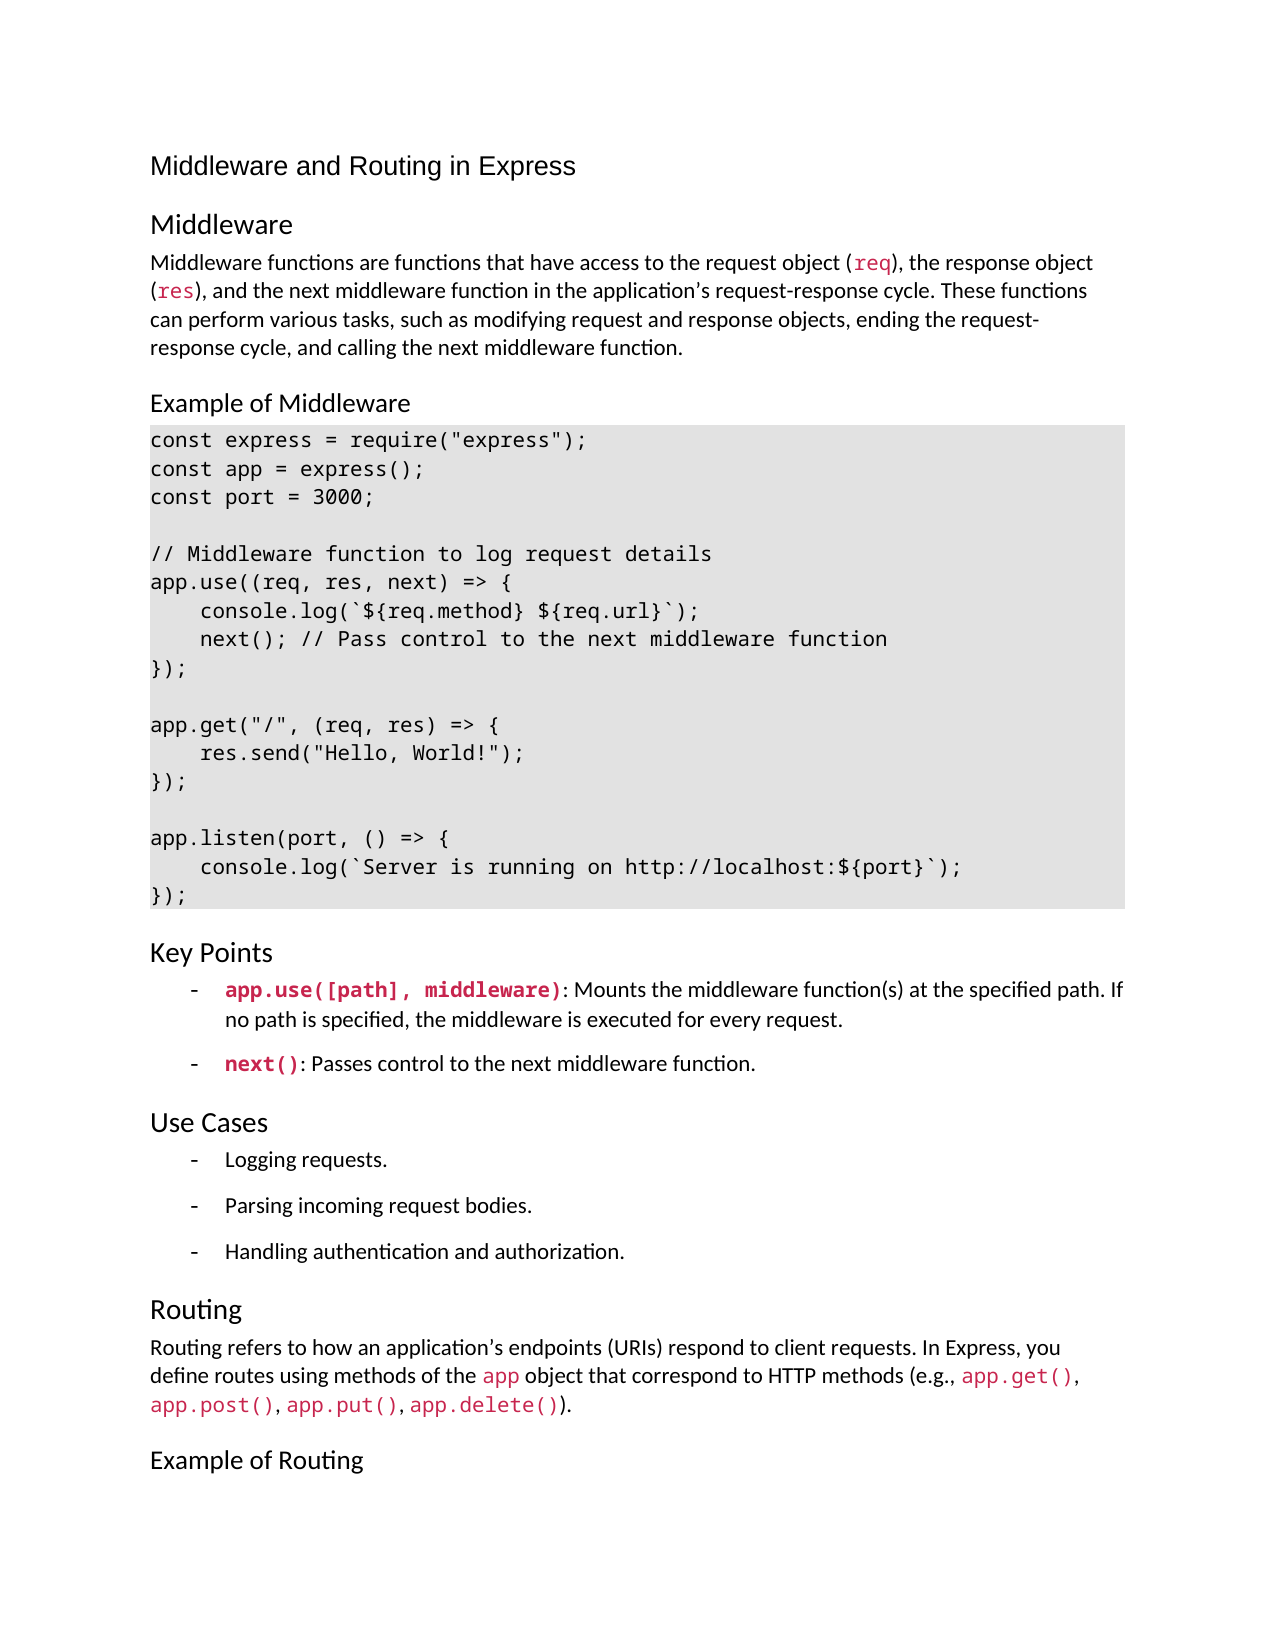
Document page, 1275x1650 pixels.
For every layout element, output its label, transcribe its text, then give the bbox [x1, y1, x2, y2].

subtitle Middleware and Routing in Express [150, 150, 1125, 181]
subtitle Example of Middleware [150, 386, 1125, 419]
list Logging requests. [187, 1146, 1125, 1175]
text Routing refers to how an application’s endpoints (URIs) respond to client requests. In Express, you define routes using methods of the app object that correspond to HTTP methods (e.g., app.get(), app.post(), app.put(), app.delete()). [150, 1333, 1125, 1418]
subtitle Routing [150, 1291, 1125, 1327]
list Parsing incoming request bodies. [187, 1191, 1125, 1221]
subtitle Key Points [150, 934, 1125, 969]
subtitle Middleware [150, 206, 1125, 242]
list app.use([path], middleware): Mounts the middleware function(s) at the specified path. If no path is specified, the middleware is executed for every request. [187, 976, 1125, 1033]
text Middleware functions are functions that have access to the request object (req), the response object (res), and the next middleware function in the application’s request-response cycle. These functions can perform various tasks, such as modifying request and response objects, ending the request-response cycle, and calling the next middleware function. [150, 248, 1125, 361]
list next(): Passes control to the next middleware function. [187, 1049, 1125, 1079]
subtitle Example of Routing [150, 1443, 1125, 1476]
subtitle Use Cases [150, 1104, 1125, 1139]
list Handling authentication and authorization. [187, 1237, 1125, 1266]
text const express = require("express"); const app = express(); const port = 3000; // Middleware function to log request details app.use((req, res, next) => { console.log(`${req.method} ${req.url}`); next(); // Pass control to the next middleware function }); app.get("/", (req, res) => { res.send("Hello, World!"); }); app.listen(port, () => { console.log(`Server is running on http://localhost:${port}`); }); [150, 425, 1125, 909]
